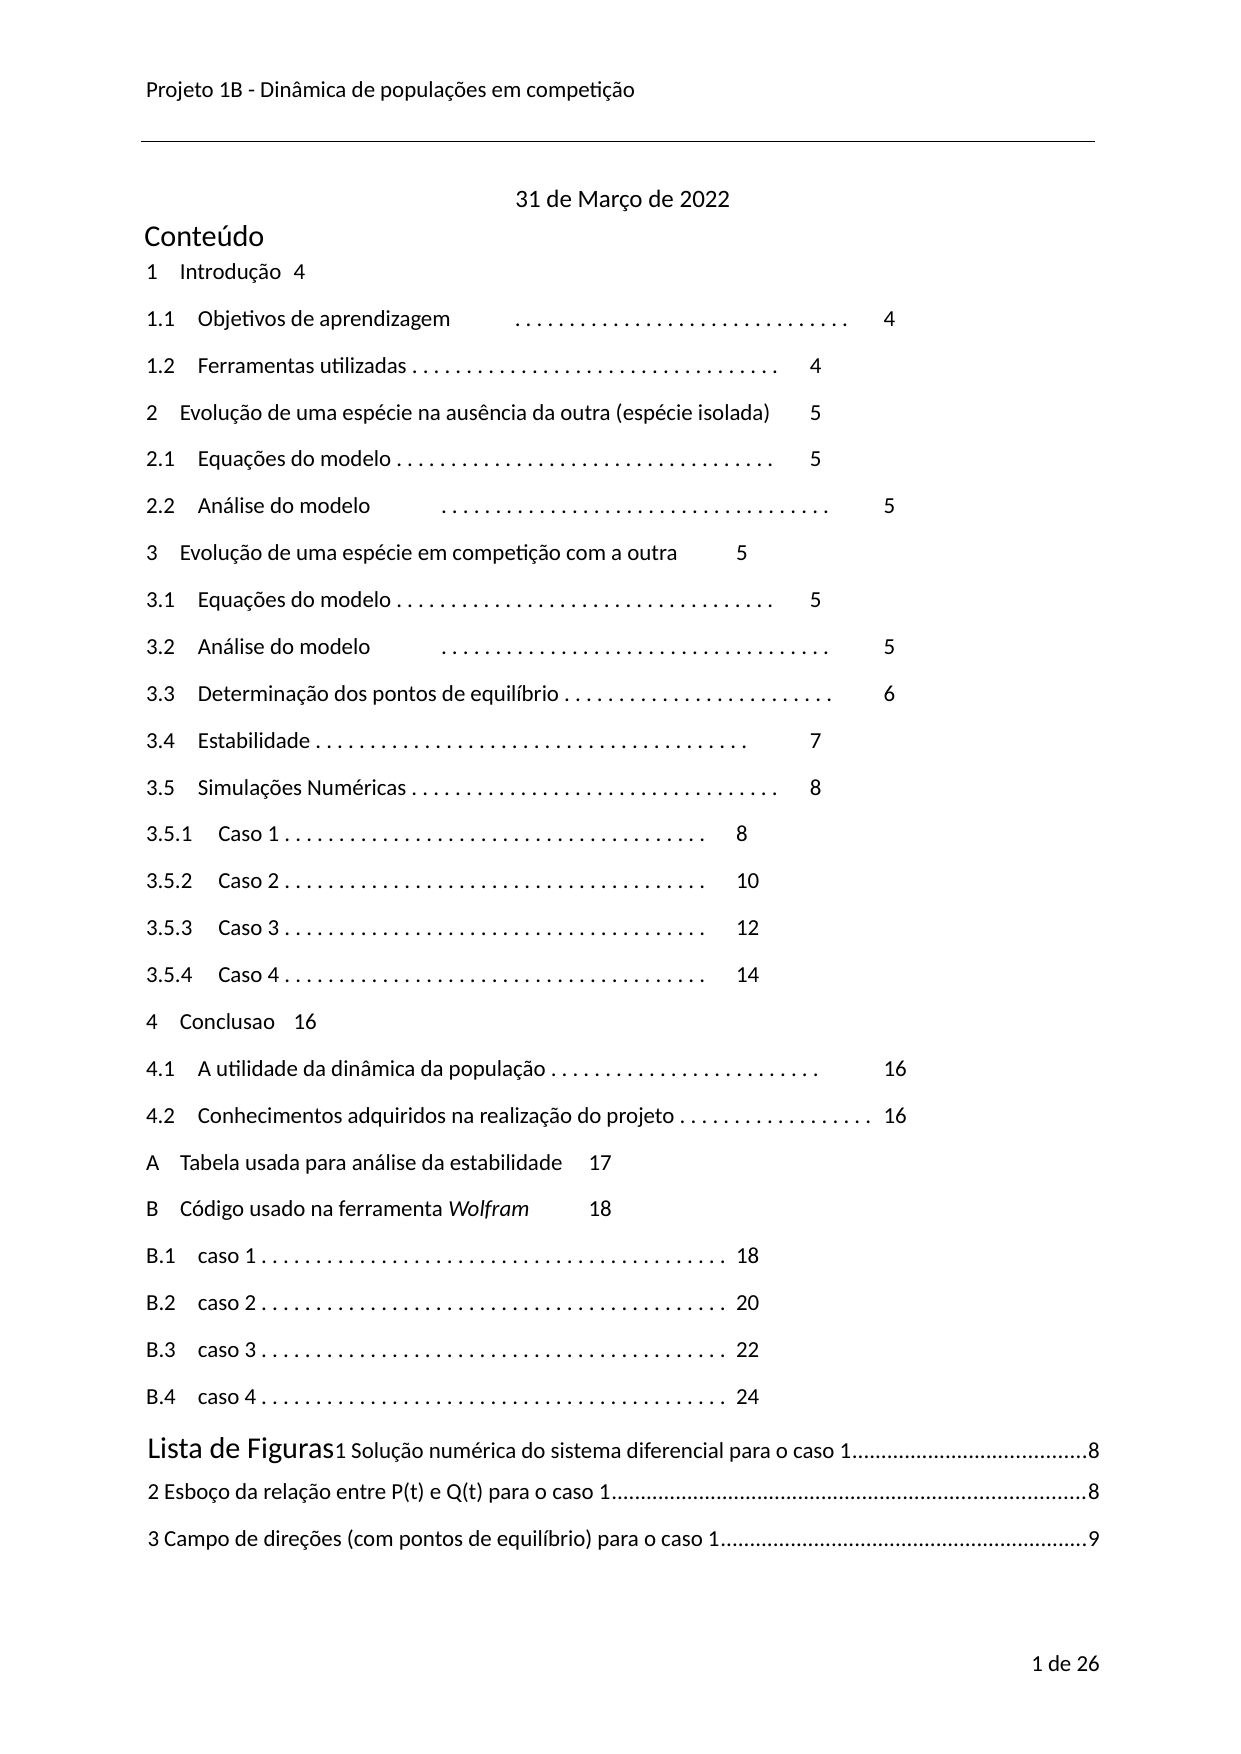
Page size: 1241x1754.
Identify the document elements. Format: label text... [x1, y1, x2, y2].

list Análise do modelo . . . . . . . . . . . . . . . . . . . . . . . . . . . . . . . . . . . . 5 [146, 632, 1100, 660]
list Análise do modelo . . . . . . . . . . . . . . . . . . . . . . . . . . . . . . . . . . . . 5 [146, 491, 1100, 519]
text 31 de Março de 2022 [146, 183, 1100, 214]
list Evolução de uma espécie na ausência da outra (espécie isolada) 5 [146, 398, 1100, 426]
list Conclusao 16 [146, 1007, 1100, 1035]
list Conhecimentos adquiridos na realização do projeto . . . . . . . . . . . . . . . . . . 16 [146, 1101, 1100, 1129]
list Caso 2 . . . . . . . . . . . . . . . . . . . . . . . . . . . . . . . . . . . . . . . 10 [146, 866, 1100, 894]
list Simulações Numéricas . . . . . . . . . . . . . . . . . . . . . . . . . . . . . . . . . . 8 [146, 773, 1100, 801]
text Conteúdo [144, 217, 1100, 254]
list Evolução de uma espécie em competição com a outra 5 [146, 538, 1100, 566]
list Equações do modelo . . . . . . . . . . . . . . . . . . . . . . . . . . . . . . . . . . . 5 [146, 444, 1100, 472]
list Equações do modelo . . . . . . . . . . . . . . . . . . . . . . . . . . . . . . . . . . . 5 [146, 585, 1100, 613]
list Caso 3 . . . . . . . . . . . . . . . . . . . . . . . . . . . . . . . . . . . . . . . 12 [146, 913, 1100, 941]
list caso 4 . . . . . . . . . . . . . . . . . . . . . . . . . . . . . . . . . . . . . . . . . . . 24 [146, 1382, 1100, 1410]
list caso 1 . . . . . . . . . . . . . . . . . . . . . . . . . . . . . . . . . . . . . . . . . . . 18 [146, 1241, 1100, 1269]
list Determinação dos pontos de equilíbrio . . . . . . . . . . . . . . . . . . . . . . . . . 6 [146, 679, 1100, 707]
list Tabela usada para análise da estabilidade 17 [146, 1148, 1100, 1176]
list caso 3 . . . . . . . . . . . . . . . . . . . . . . . . . . . . . . . . . . . . . . . . . . . 22 [146, 1335, 1100, 1363]
list Ferramentas utilizadas . . . . . . . . . . . . . . . . . . . . . . . . . . . . . . . . . . 4 [146, 351, 1100, 379]
list caso 2 . . . . . . . . . . . . . . . . . . . . . . . . . . . . . . . . . . . . . . . . . . . 20 [146, 1288, 1100, 1316]
list Caso 4 . . . . . . . . . . . . . . . . . . . . . . . . . . . . . . . . . . . . . . . 14 [146, 960, 1100, 988]
list Introdução 4 [146, 257, 1100, 285]
list Objetivos de aprendizagem . . . . . . . . . . . . . . . . . . . . . . . . . . . . . . . 4 [146, 304, 1100, 332]
list Caso 1 . . . . . . . . . . . . . . . . . . . . . . . . . . . . . . . . . . . . . . . 8 [146, 819, 1100, 847]
list A utilidade da dinâmica da população . . . . . . . . . . . . . . . . . . . . . . . . . 16 [146, 1054, 1100, 1082]
list Estabilidade . . . . . . . . . . . . . . . . . . . . . . . . . . . . . . . . . . . . . . . . 7 [146, 726, 1100, 754]
list Código usado na ferramenta Wolfram 18 [146, 1194, 1100, 1222]
